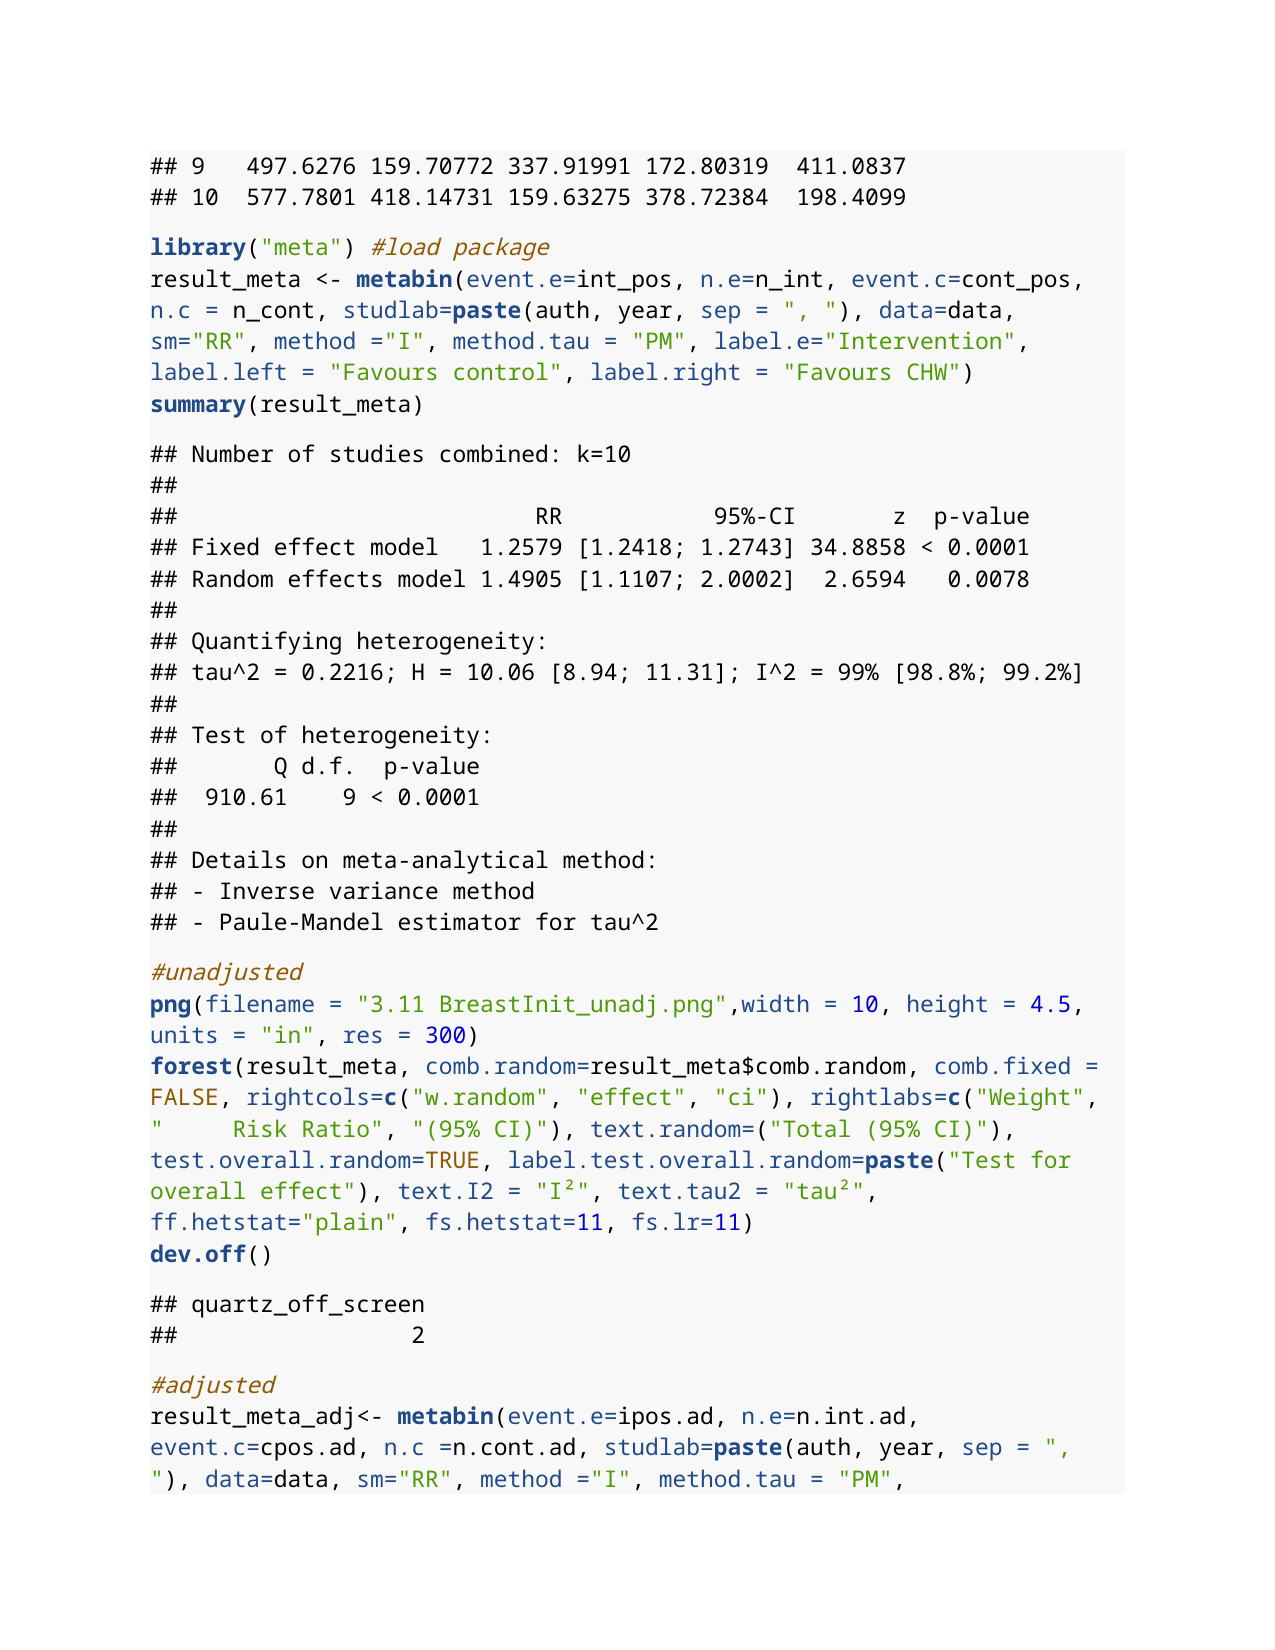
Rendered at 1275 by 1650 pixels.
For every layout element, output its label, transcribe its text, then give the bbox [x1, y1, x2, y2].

text ## Number of studies combined: k=10 ## ## RR 95%-CI z p-value ## Fixed effect model 1.2579 [1.2418; 1.2743] 34.8858 < 0.0001 ## Random effects model 1.4905 [1.1107; 2.0002] 2.6594 0.0078 ## ## Quantifying heterogeneity: ## tau^2 = 0.2216; H = 10.06 [8.94; 11.31]; I^2 = 99% [98.8%; 99.2%] ## ## Test of heterogeneity: ## Q d.f. p-value ## 910.61 9 < 0.0001 ## ## Details on meta-analytical method: ## - Inverse variance method ## - Paule-Mandel estimator for tau^2 [150, 437, 1125, 937]
text ## quartz_off_screen ## 2 [150, 1287, 1125, 1350]
text library("meta") #load package result_meta <- metabin(event.e=int_pos, n.e=n_int, event.c=cont_pos, n.c = n_cont, studlab=paste(auth, year, sep = ", "), data=data, sm="RR", method ="I", method.tau = "PM", label.e="Intervention", label.left = "Favours control", label.right = "Favours CHW") summary(result_meta) [150, 231, 1125, 419]
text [150, 1369, 1125, 1494]
text #unadjusted png(filename = "3.11 BreastInit_unadj.png",width = 10, height = 4.5, units = "in", res = 300) forest(result_meta, comb.random=result_meta$comb.random, comb.fixed = FALSE, rightcols=c("w.random", "effect", "ci"), rightlabs=c("Weight", " Risk Ratio", "(95% CI)"), text.random=("Total (95% CI)"), test.overall.random=TRUE, label.test.overall.random=paste("Test for overall effect"), text.I2 = "I²", text.tau2 = "tau²", ff.hetstat="plain", fs.hetstat=11, fs.lr=11) dev.off() [150, 956, 1125, 1269]
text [150, 150, 1125, 212]
